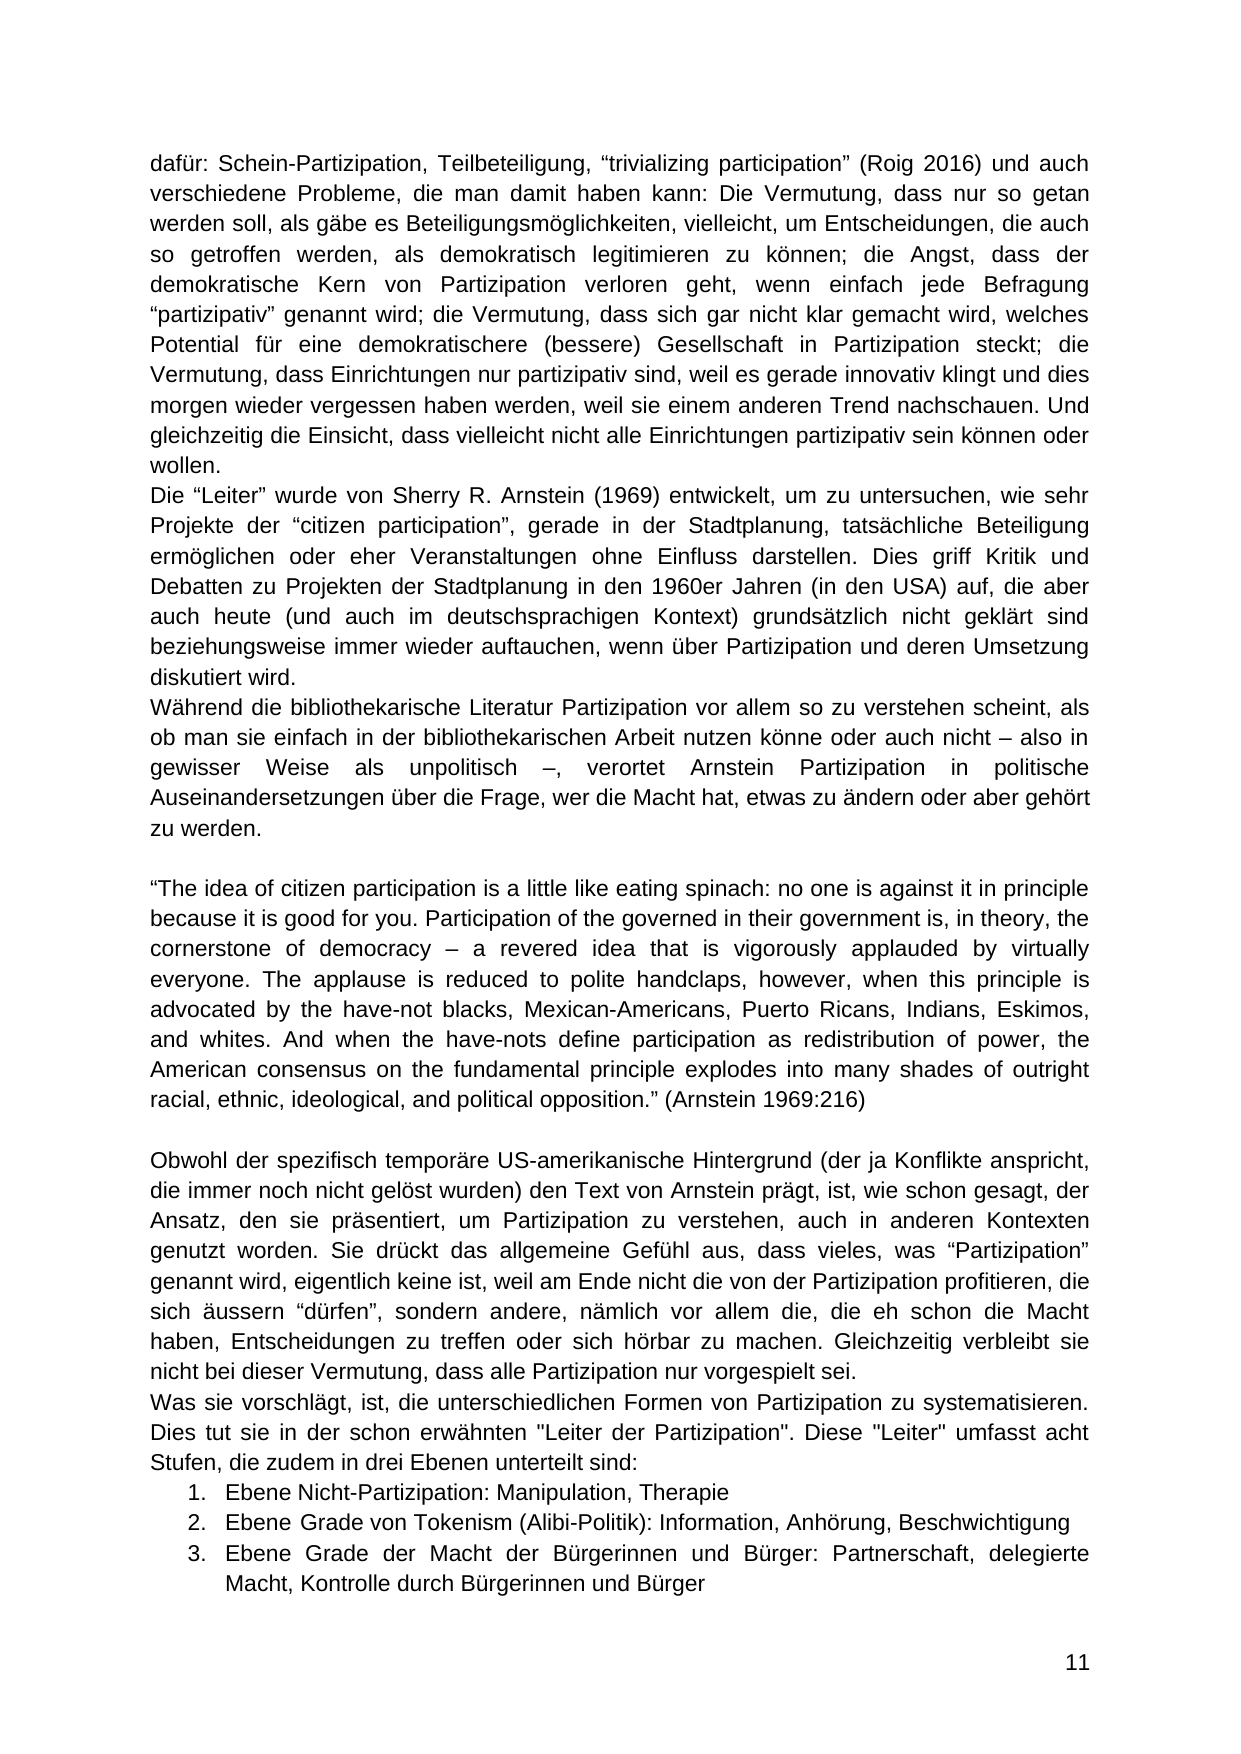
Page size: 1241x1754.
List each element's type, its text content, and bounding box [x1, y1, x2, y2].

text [150, 150, 1090, 478]
list Ebene Nicht-Partizipation: Manipulation, Therapie [187, 1479, 1090, 1506]
list Ebene Grade von Tokenism (Alibi-Politik): Information, Anhörung, Beschwichtigung [187, 1509, 1090, 1536]
text Während die bibliothekarische Literatur Partizipation vor allem so zu verstehen scheint, als ob man sie einfach in der bibliothekarischen Arbeit nutzen könne oder auch nicht – also in gewisser Weise als unpolitisch –, verortet Arnstein Partizipation in politische Auseinandersetzungen über die Frage, wer die Macht hat, etwas zu ändern oder aber gehört zu werden. [150, 694, 1090, 841]
text Obwohl der spezifisch temporäre US-amerikanische Hintergrund (der ja Konflikte anspricht, die immer noch nicht gelöst wurden) den Text von Arnstein prägt, ist, wie schon gesagt, der Ansatz, den sie präsentiert, um Partizipation zu verstehen, auch in anderen Kontexten genutzt worden. Sie drückt das allgemeine Gefühl aus, dass vieles, was “Partizipation” genannt wird, eigentlich keine ist, weil am Ende nicht die von der Partizipation profitieren, die sich äussern “dürfen”, sondern andere, nämlich vor allem die, die eh schon die Macht haben, Entscheidungen zu treffen oder sich hörbar zu machen. Gleichzeitig verbleibt sie nicht bei dieser Vermutung, dass alle Partizipation nur vorgespielt sei. [150, 1147, 1090, 1385]
text “The idea of citizen participation is a little like eating spinach: no one is against it in principle because it is good for you. Participation of the governed in their government is, in theory, the cornerstone of democracy – a revered idea that is vigorously applauded by virtually everyone. The applause is reduced to polite handclaps, however, when this principle is advocated by the have-not blacks, Mexican-Americans, Puerto Ricans, Indians, Eskimos, and whites. And when the have-nots define participation as redistribution of power, the American consensus on the fundamental principle explodes into many shades of outright racial, ethnic, ideological, and political opposition.” (Arnstein 1969:216) [150, 875, 1090, 1113]
text Was sie vorschlägt, ist, die unterschiedlichen Formen von Partizipation zu systematisieren. Dies tut sie in der schon erwähnten "Leiter der Partizipation". Diese "Leiter" umfasst acht Stufen, die zudem in drei Ebenen unterteilt sind: [150, 1388, 1090, 1475]
list Ebene Grade der Macht der Bürgerinnen und Bürger: Partnerschaft, delegierte Macht, Kontrolle durch Bürgerinnen und Bürger [187, 1539, 1090, 1596]
text Die “Leiter” wurde von Sherry R. Arnstein (1969) entwickelt, um zu untersuchen, wie sehr Projekte der “citizen participation”, gerade in der Stadtplanung, tatsächliche Beteiligung ermöglichen oder eher Veranstaltungen ohne Einfluss darstellen. Dies griff Kritik und Debatten zu Projekten der Stadtplanung in den 1960er Jahren (in den USA) auf, die aber auch heute (und auch im deutschsprachigen Kontext) grundsätzlich nicht geklärt sind beziehungsweise immer wieder auftauchen, wenn über Partizipation und deren Umsetzung diskutiert wird. [150, 482, 1090, 690]
